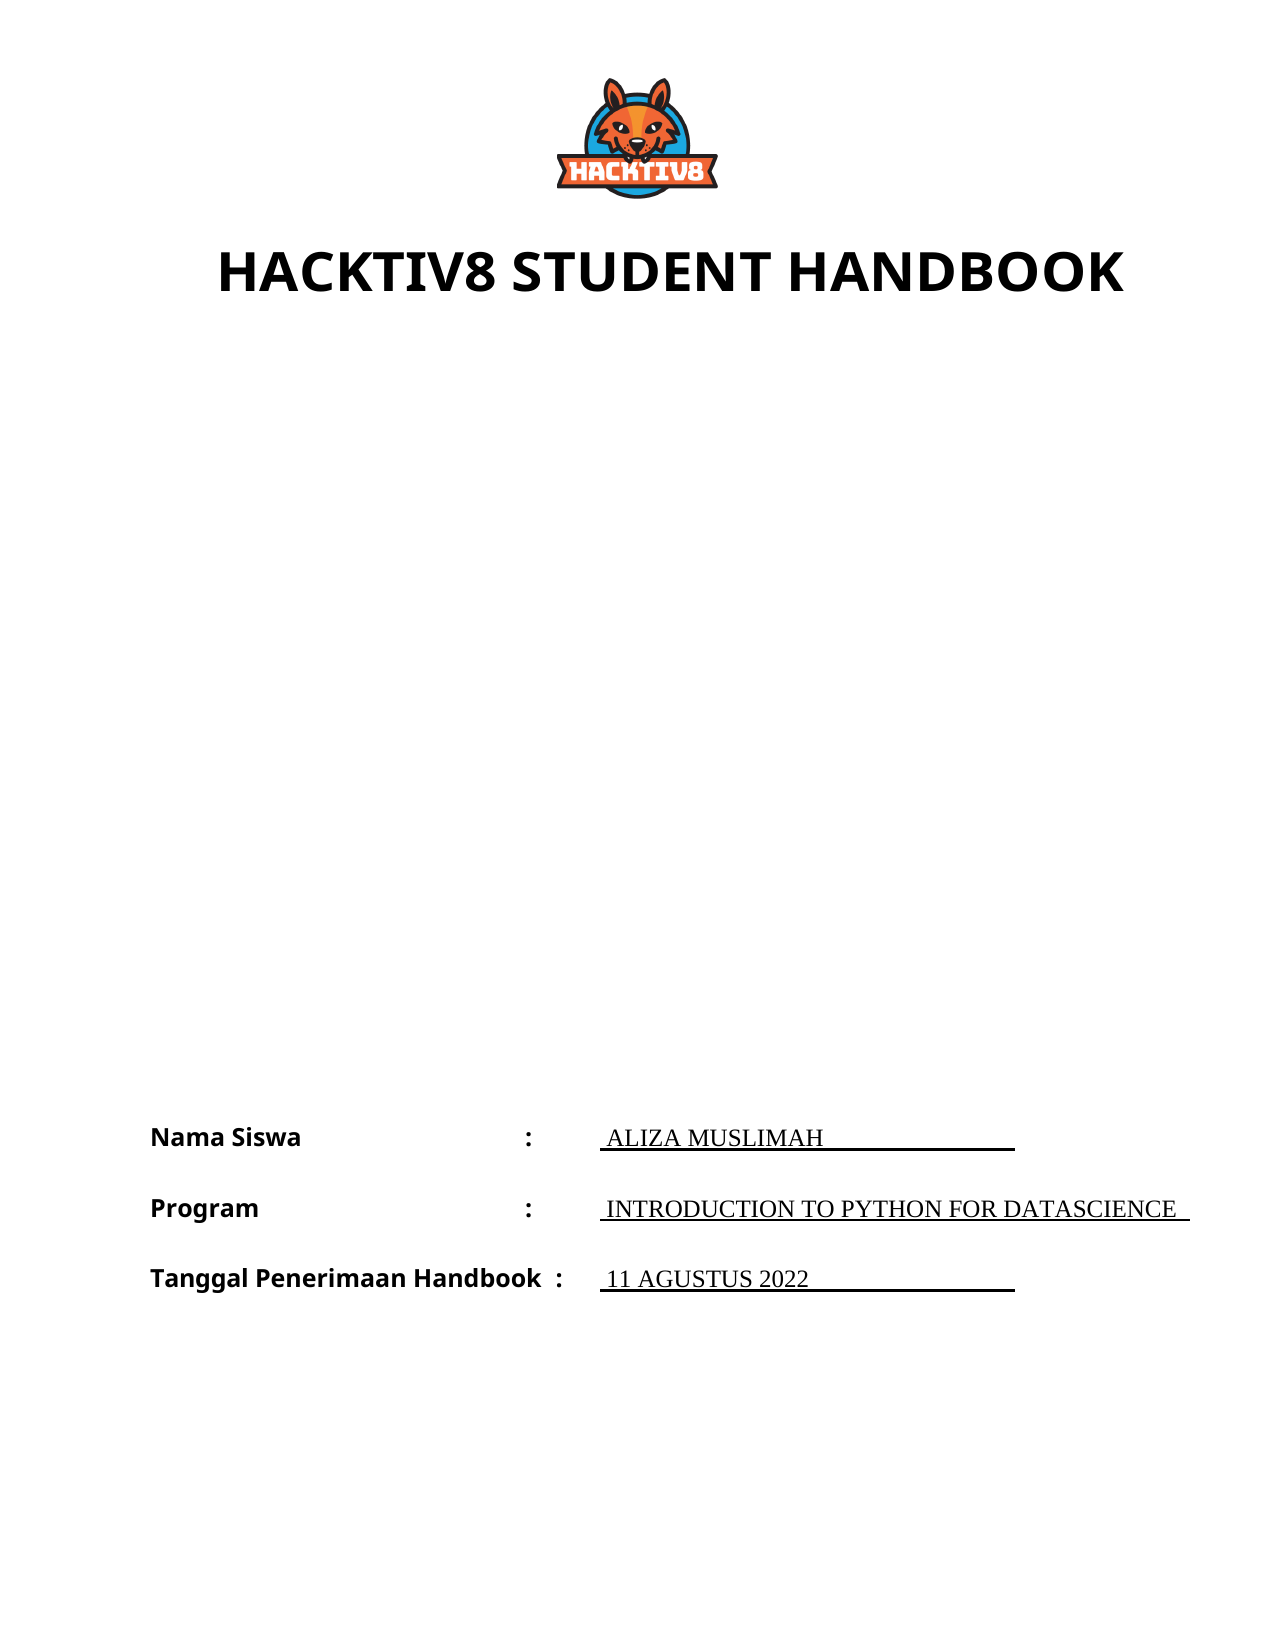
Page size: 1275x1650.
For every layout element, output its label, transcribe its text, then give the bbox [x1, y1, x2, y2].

title HACKTIV8 STUDENT HANDBOOK [216, 233, 1214, 307]
picture [557, 78, 718, 199]
text Tanggal Penerimaan Handbook : 11 AGUSTUS 2022 [150, 1261, 1214, 1295]
text Nama Siswa : ALIZA MUSLIMAH [150, 1119, 1214, 1154]
text Program : INTRODUCTION TO PYTHON FOR DATASCIENCE [150, 1190, 1214, 1224]
